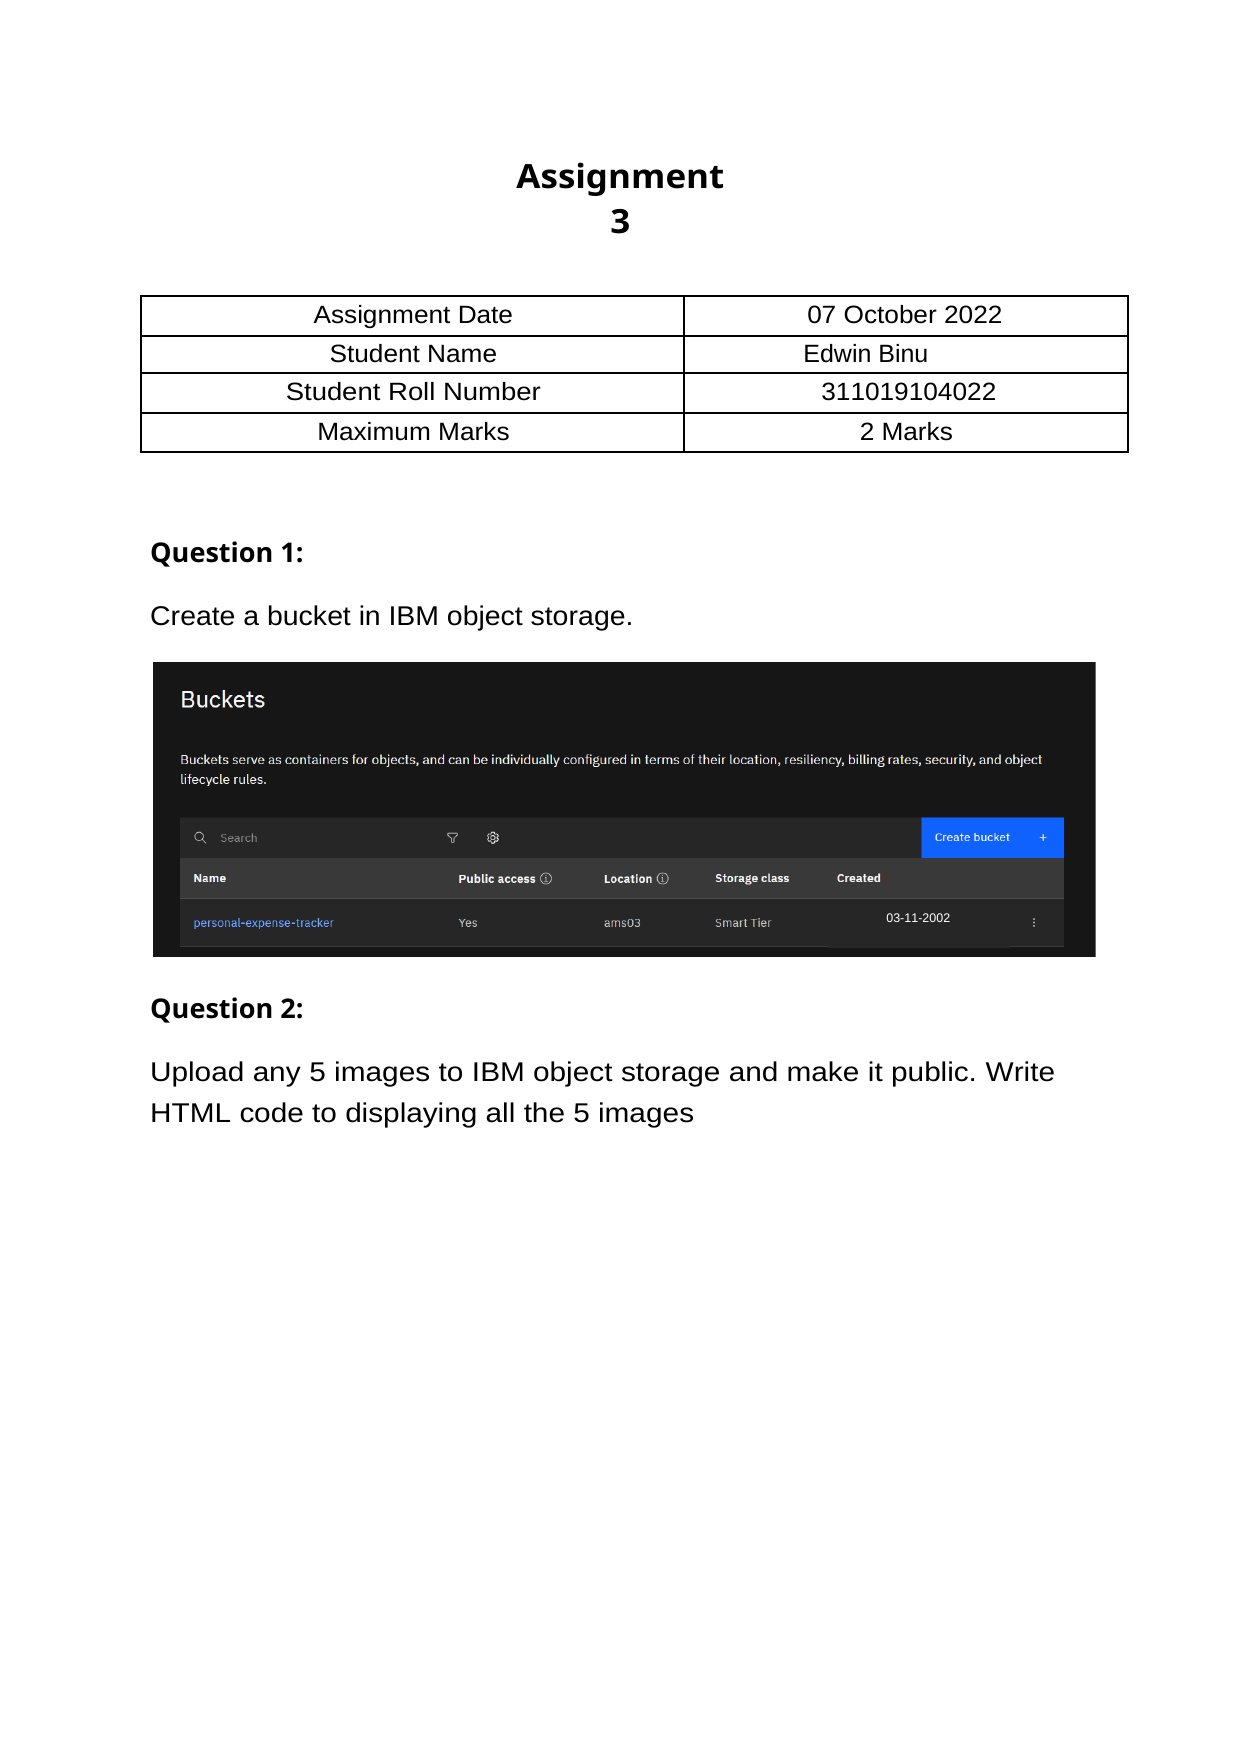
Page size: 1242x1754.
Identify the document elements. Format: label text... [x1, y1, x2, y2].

table_cell Student Name [142, 337, 683, 372]
text Create a bucket in IBM object storage. [150, 600, 1139, 631]
title Assignment 3 [510, 153, 731, 244]
text Upload any 5 images to IBM object storage and make it public. Write HTML code to displaying all the 5 images [150, 1056, 1071, 1128]
table_cell 311019104022 [685, 374, 1127, 412]
table_cell Student Roll Number [142, 374, 683, 412]
table_header Assignment Date [142, 297, 683, 334]
table_cell Edwin Binu [685, 337, 1127, 372]
table_cell Maximum Marks [142, 414, 683, 451]
text Question 2: [150, 990, 1139, 1027]
picture [153, 662, 1096, 957]
subtitle Question 1: [150, 533, 1139, 570]
table_cell 2 Marks [685, 414, 1127, 451]
table_header 07 October 2022 [685, 297, 1127, 334]
